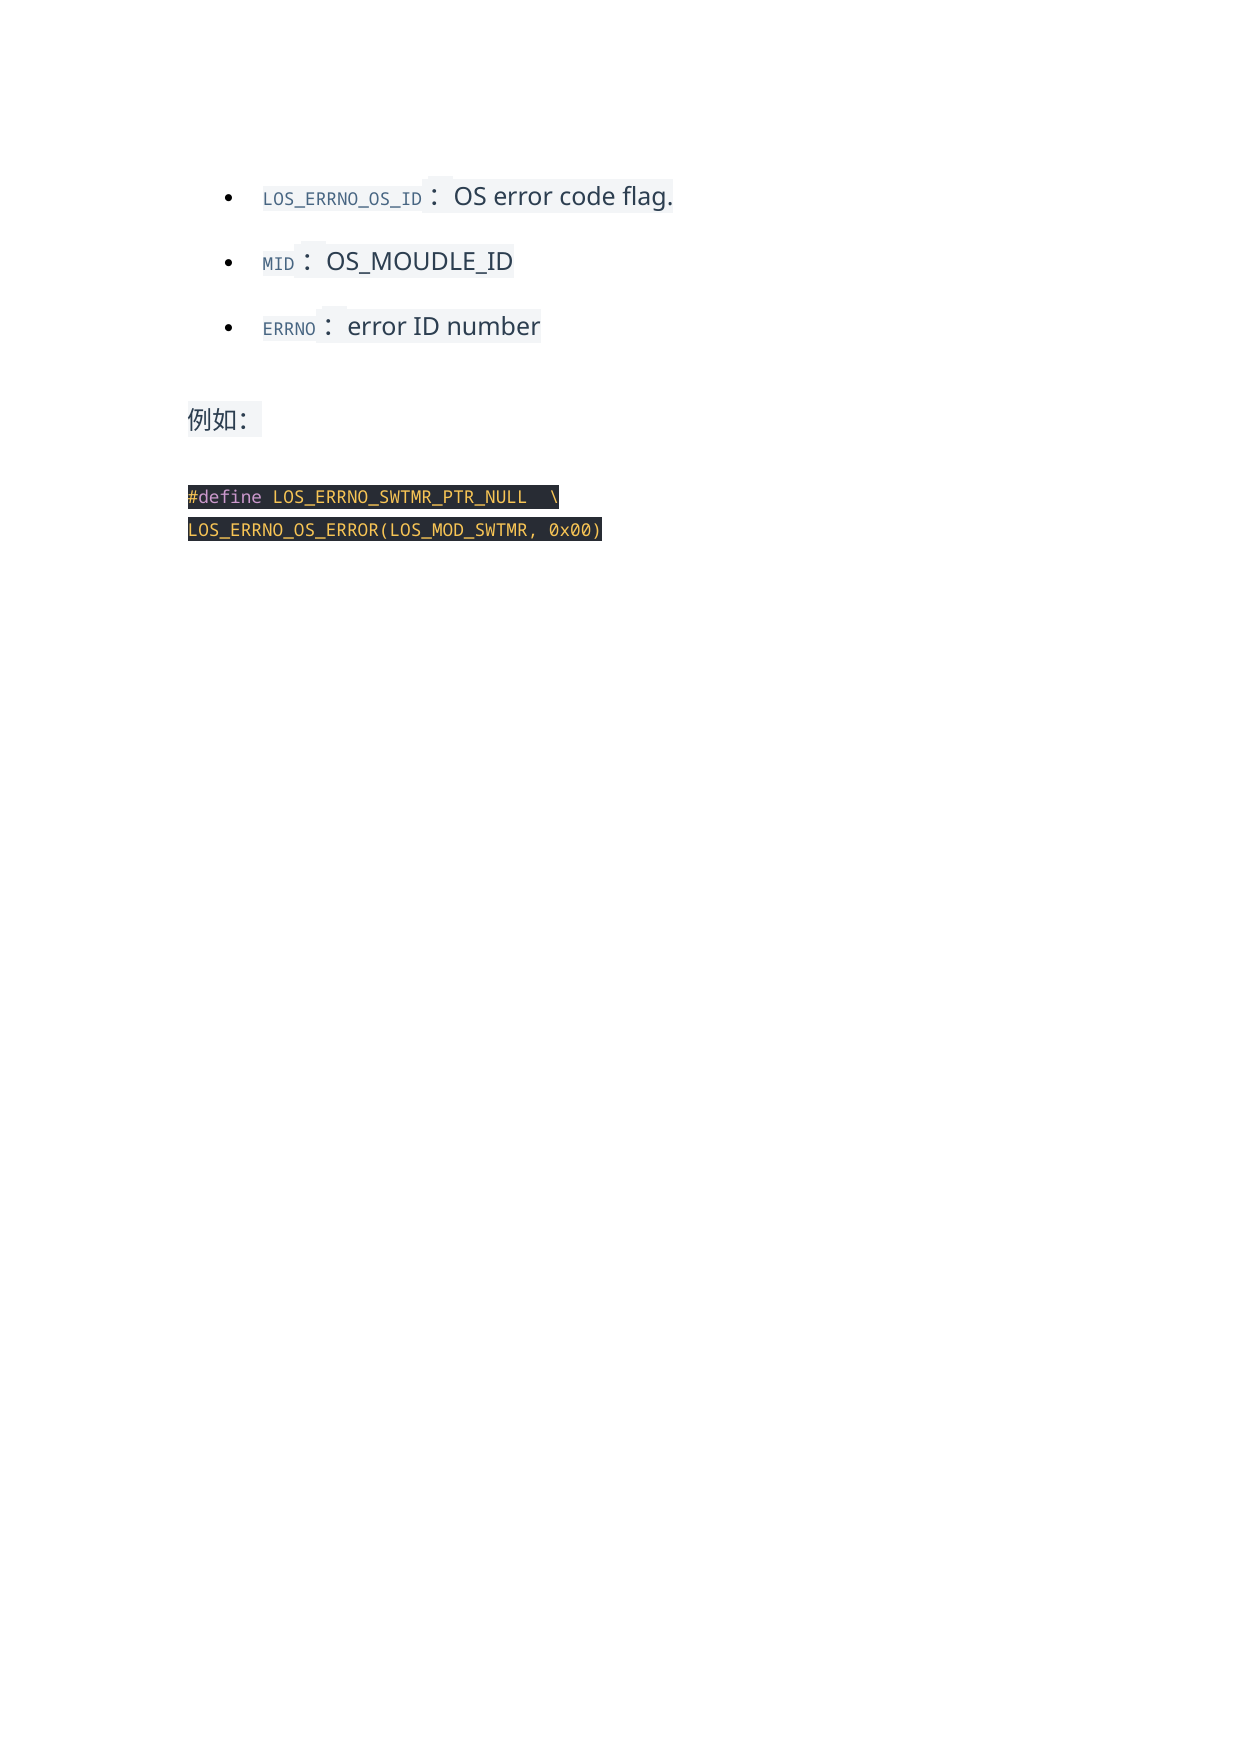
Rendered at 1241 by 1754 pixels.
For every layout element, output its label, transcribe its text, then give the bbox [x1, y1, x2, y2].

list LOS_ERRNO_OS_ID ：OS error code flag. [225, 162, 1053, 227]
text LOS_ERRNO_OS_ERROR(LOS_MOD_SWTMR, 0x00) [187, 513, 1053, 545]
list ERRNO ：error ID number [225, 292, 1053, 357]
text 例如： [187, 386, 1053, 451]
list MID ：OS_MOUDLE_ID [225, 227, 1053, 292]
text #define LOS_ERRNO_SWTMR_PTR_NULL \ [187, 480, 1053, 513]
